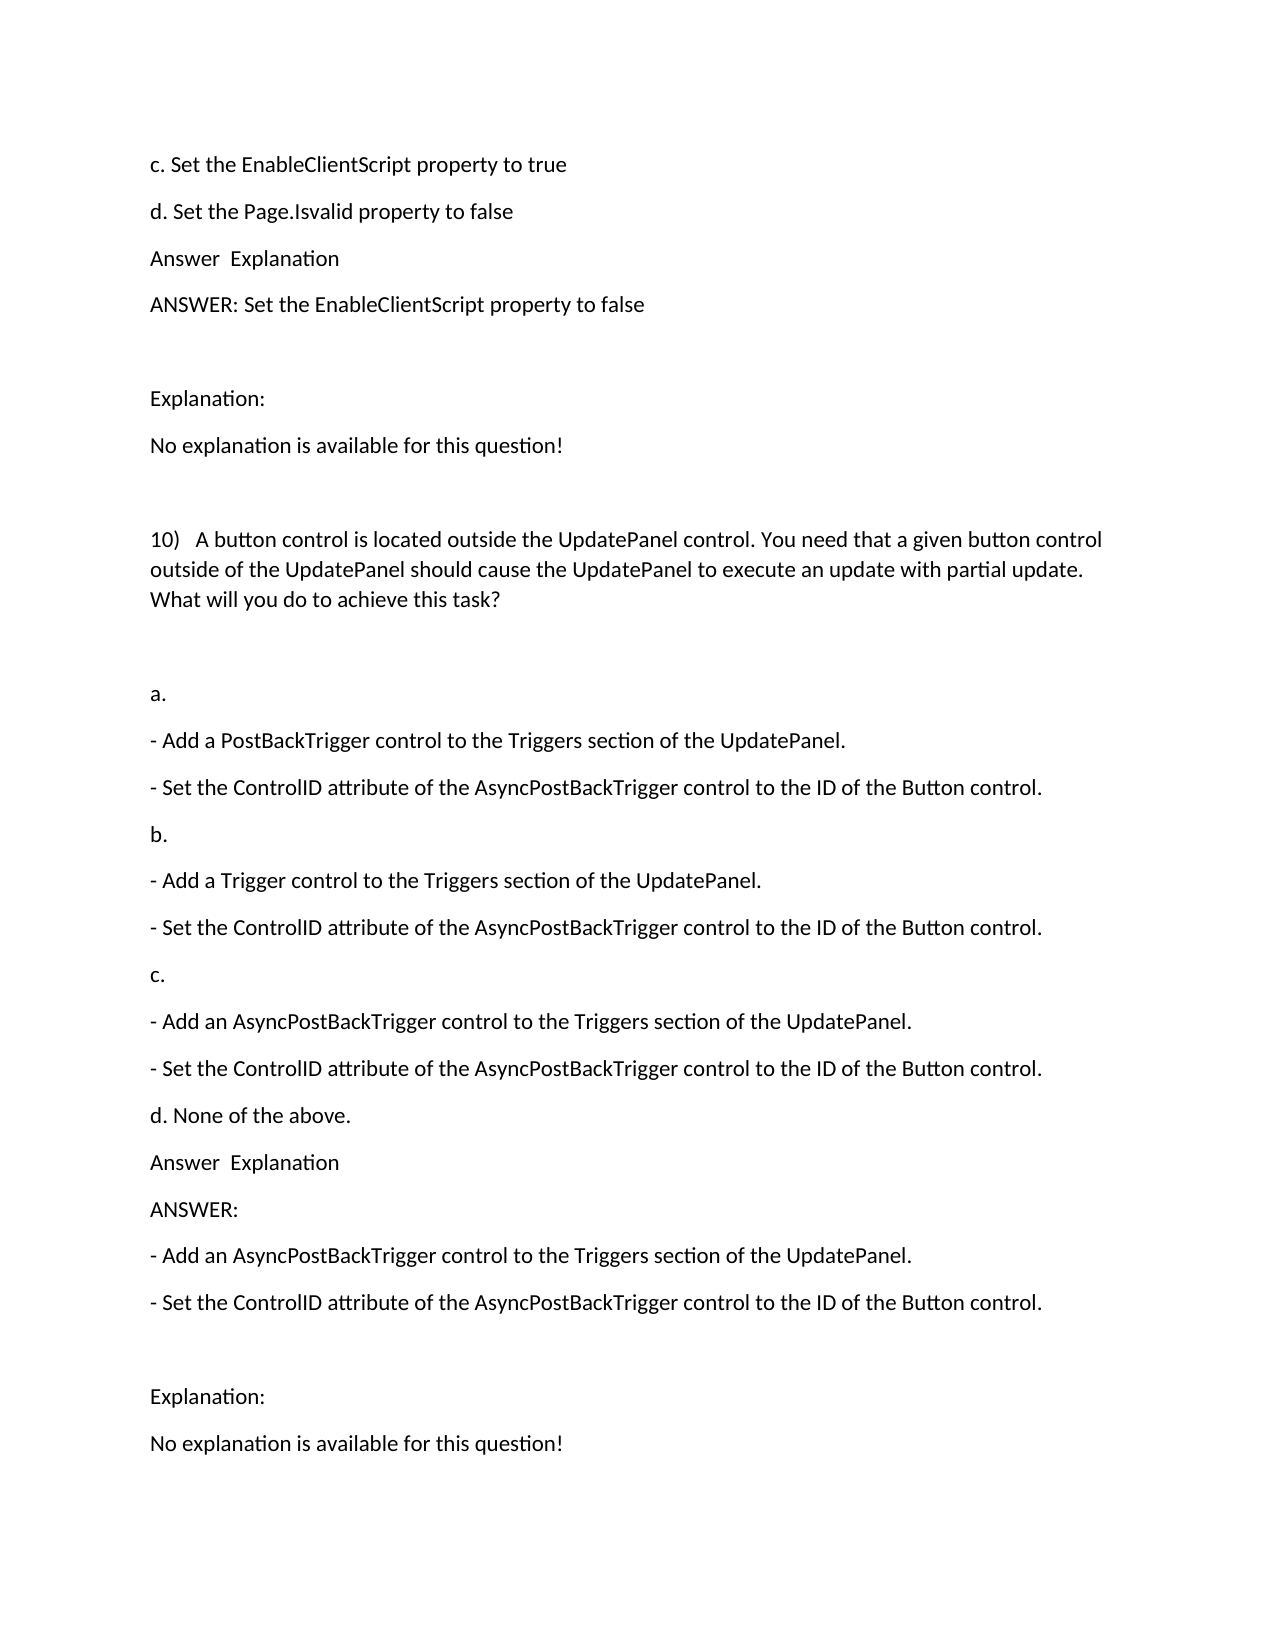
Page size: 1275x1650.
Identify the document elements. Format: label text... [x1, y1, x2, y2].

text - Set the ControlID attribute of the AsyncPostBackTrigger control to the ID of the Button control. [150, 773, 1125, 801]
text No explanation is available for this question! [150, 1429, 1125, 1457]
text d. None of the above. [150, 1101, 1125, 1129]
text - Add a Trigger control to the Triggers section of the UpdatePanel. [150, 867, 1125, 895]
text 10) A button control is located outside the UpdatePanel control. You need that a given button control outside of the UpdatePanel should cause the UpdatePanel to execute an update with partial update. What will you do to achieve this task? [150, 525, 1125, 613]
text Answer Explanation [150, 244, 1125, 272]
text Explanation: [150, 384, 1125, 412]
text - Set the ControlID attribute of the AsyncPostBackTrigger control to the ID of the Button control. [150, 913, 1125, 942]
text c. [150, 960, 1125, 988]
text d. Set the Page.Isvalid property to false [150, 197, 1125, 225]
text a. [150, 679, 1125, 707]
text Answer Explanation [150, 1148, 1125, 1176]
text No explanation is available for this question! [150, 431, 1125, 459]
text ANSWER: Set the EnableClientScript property to false [150, 291, 1125, 319]
text ANSWER: [150, 1195, 1125, 1223]
text - Set the ControlID attribute of the AsyncPostBackTrigger control to the ID of the Button control. [150, 1288, 1125, 1317]
text b. [150, 820, 1125, 848]
text Explanation: [150, 1382, 1125, 1410]
text - Add an AsyncPostBackTrigger control to the Triggers section of the UpdatePanel. [150, 1007, 1125, 1035]
text c. Set the EnableClientScript property to true [150, 150, 1125, 178]
text - Add an AsyncPostBackTrigger control to the Triggers section of the UpdatePanel. [150, 1242, 1125, 1270]
text - Set the ControlID attribute of the AsyncPostBackTrigger control to the ID of the Button control. [150, 1054, 1125, 1082]
text - Add a PostBackTrigger control to the Triggers section of the UpdatePanel. [150, 726, 1125, 754]
